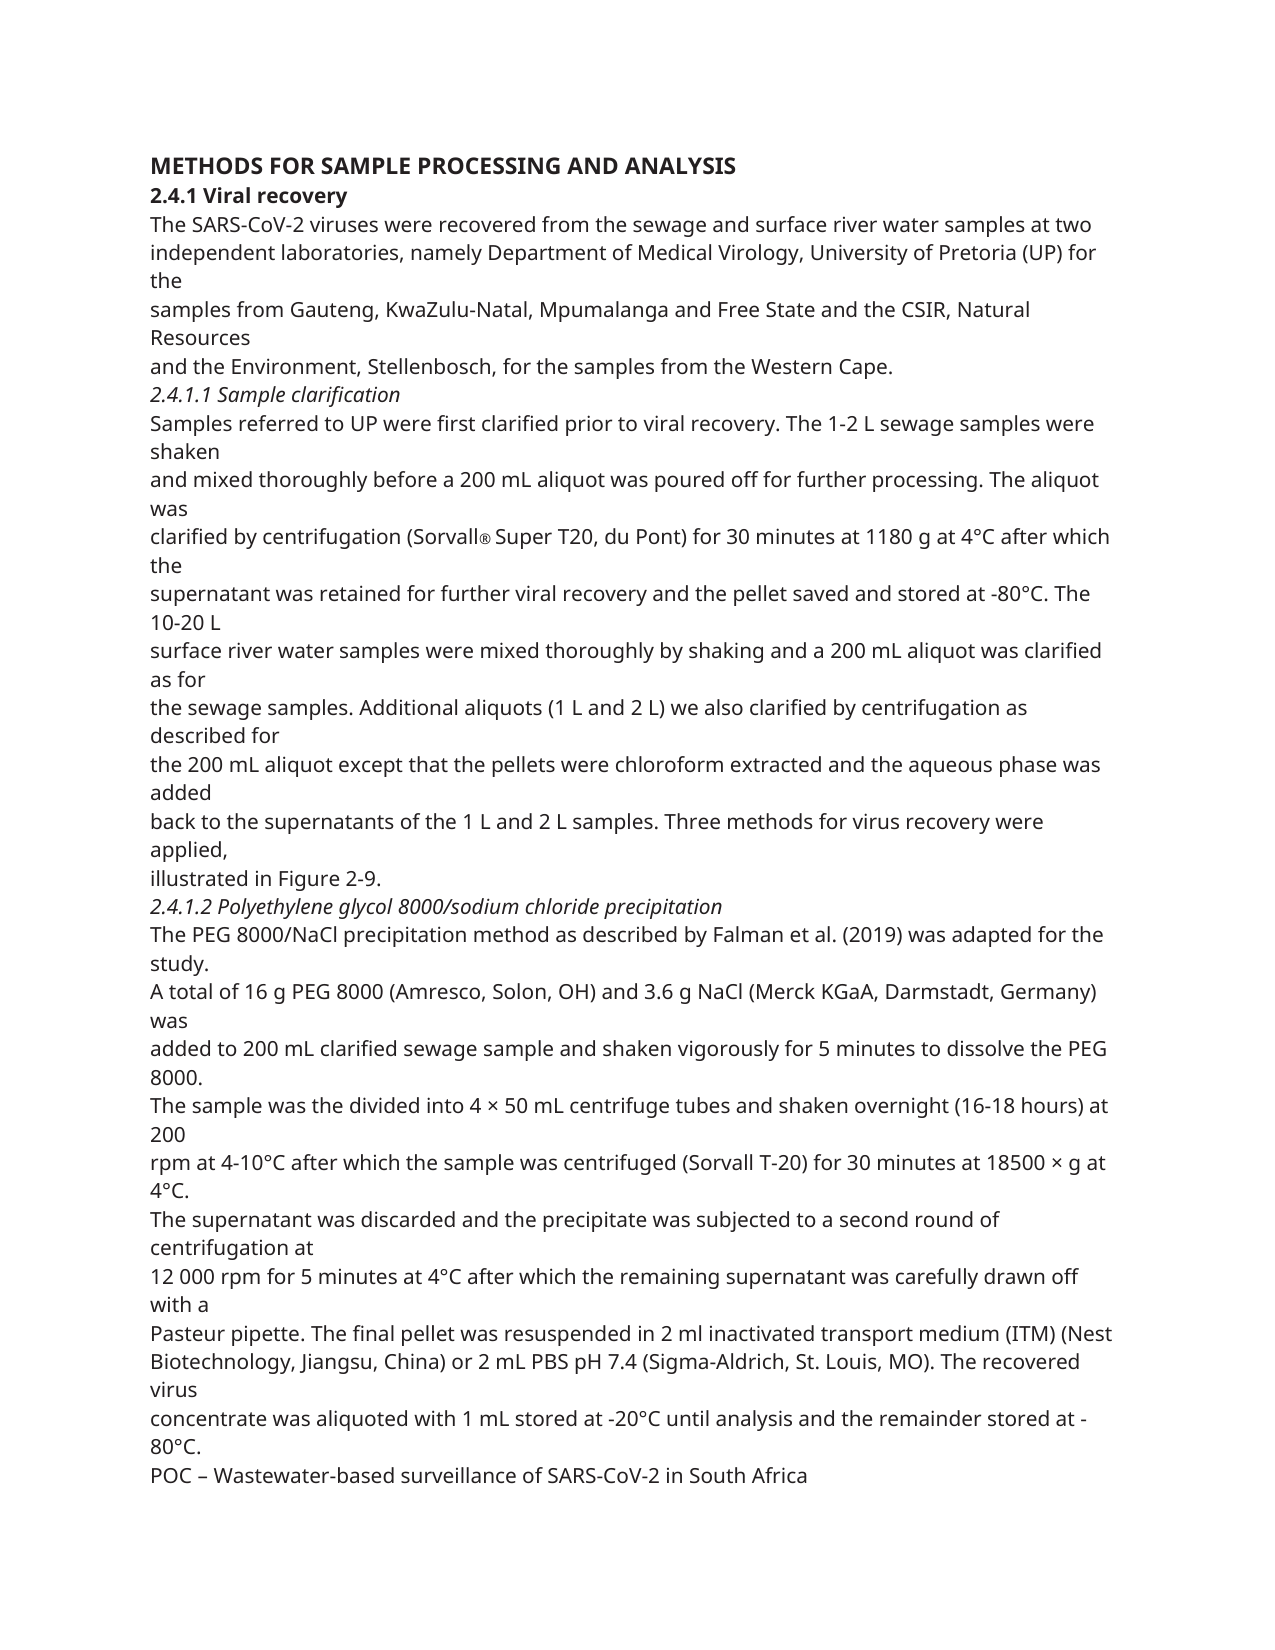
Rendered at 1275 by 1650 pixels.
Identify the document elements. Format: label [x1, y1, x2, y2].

text [150, 150, 1125, 1489]
